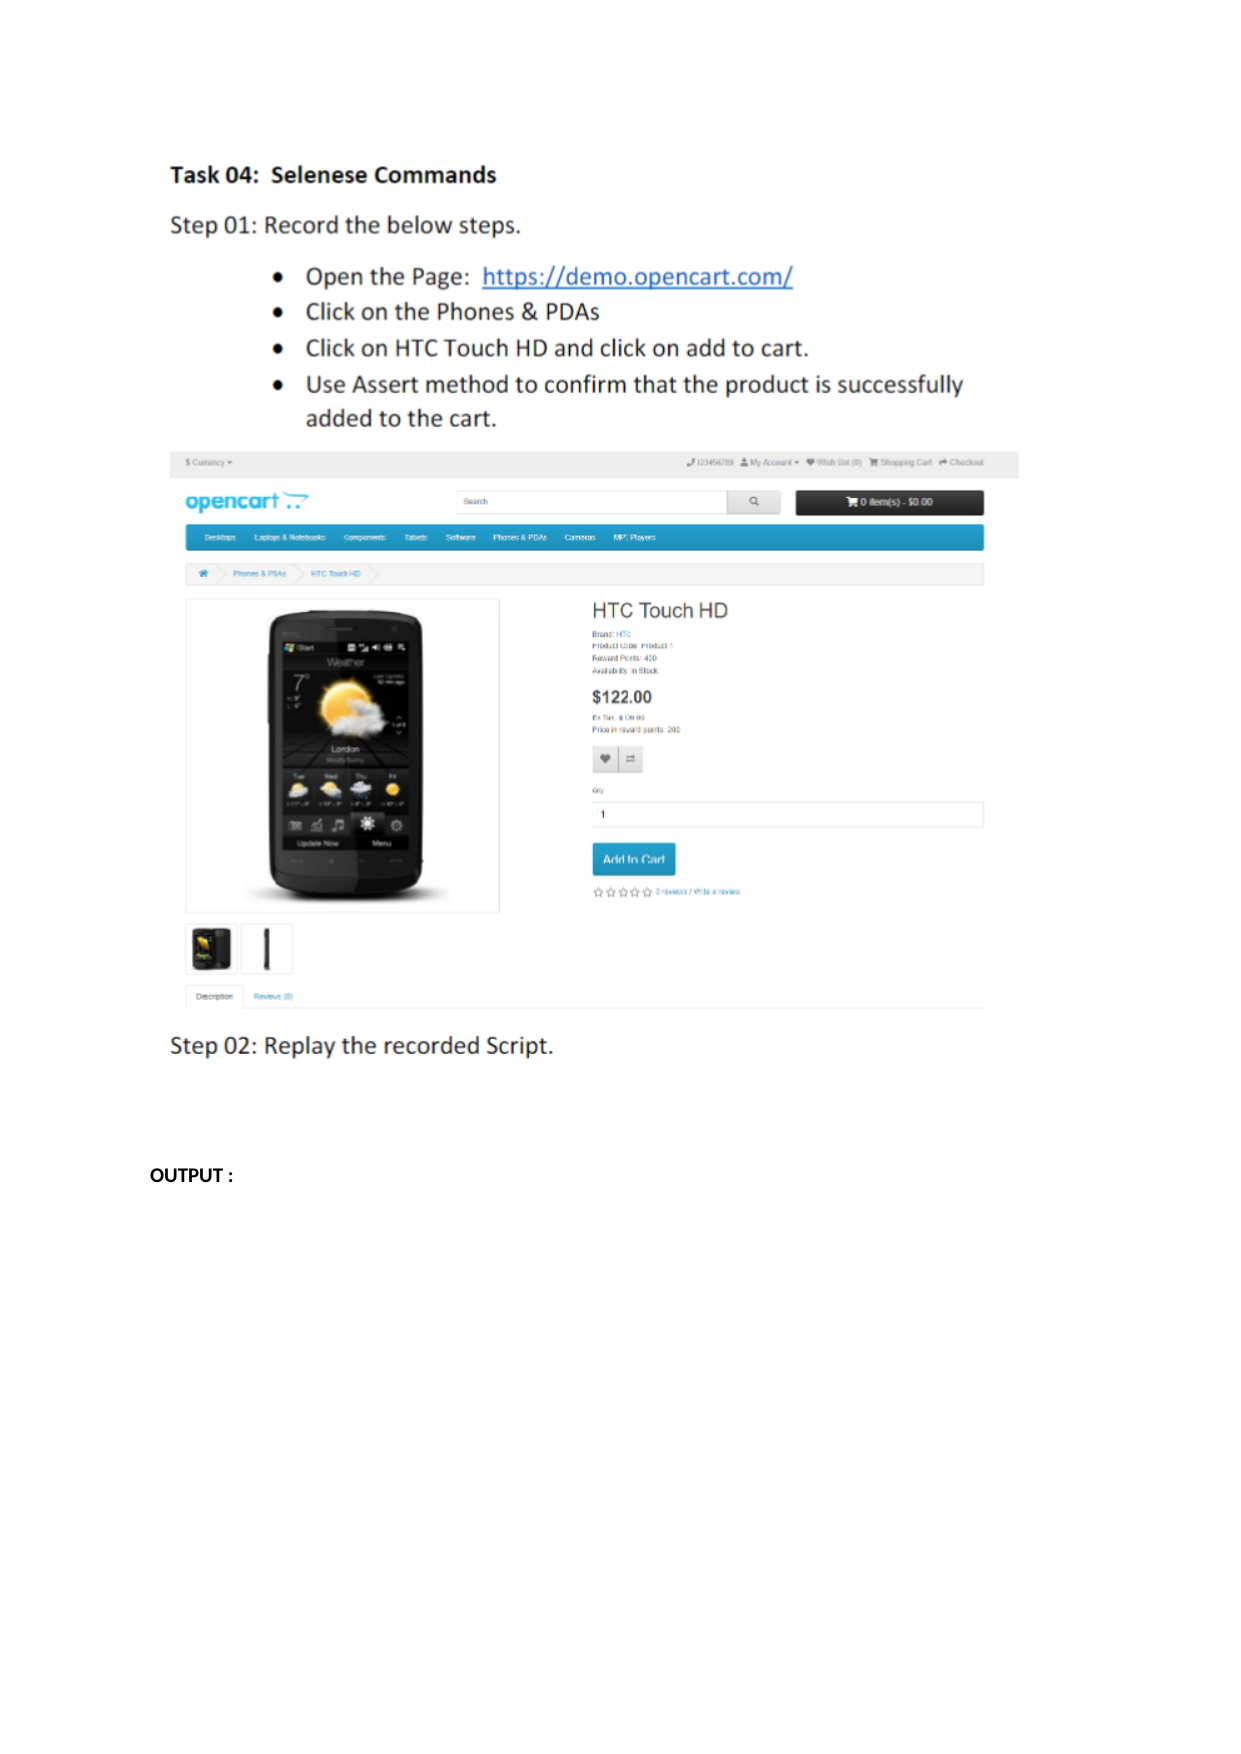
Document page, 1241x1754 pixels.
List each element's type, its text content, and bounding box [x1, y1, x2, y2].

text OUTPUT : [150, 1163, 1090, 1188]
picture [150, 150, 1047, 1144]
